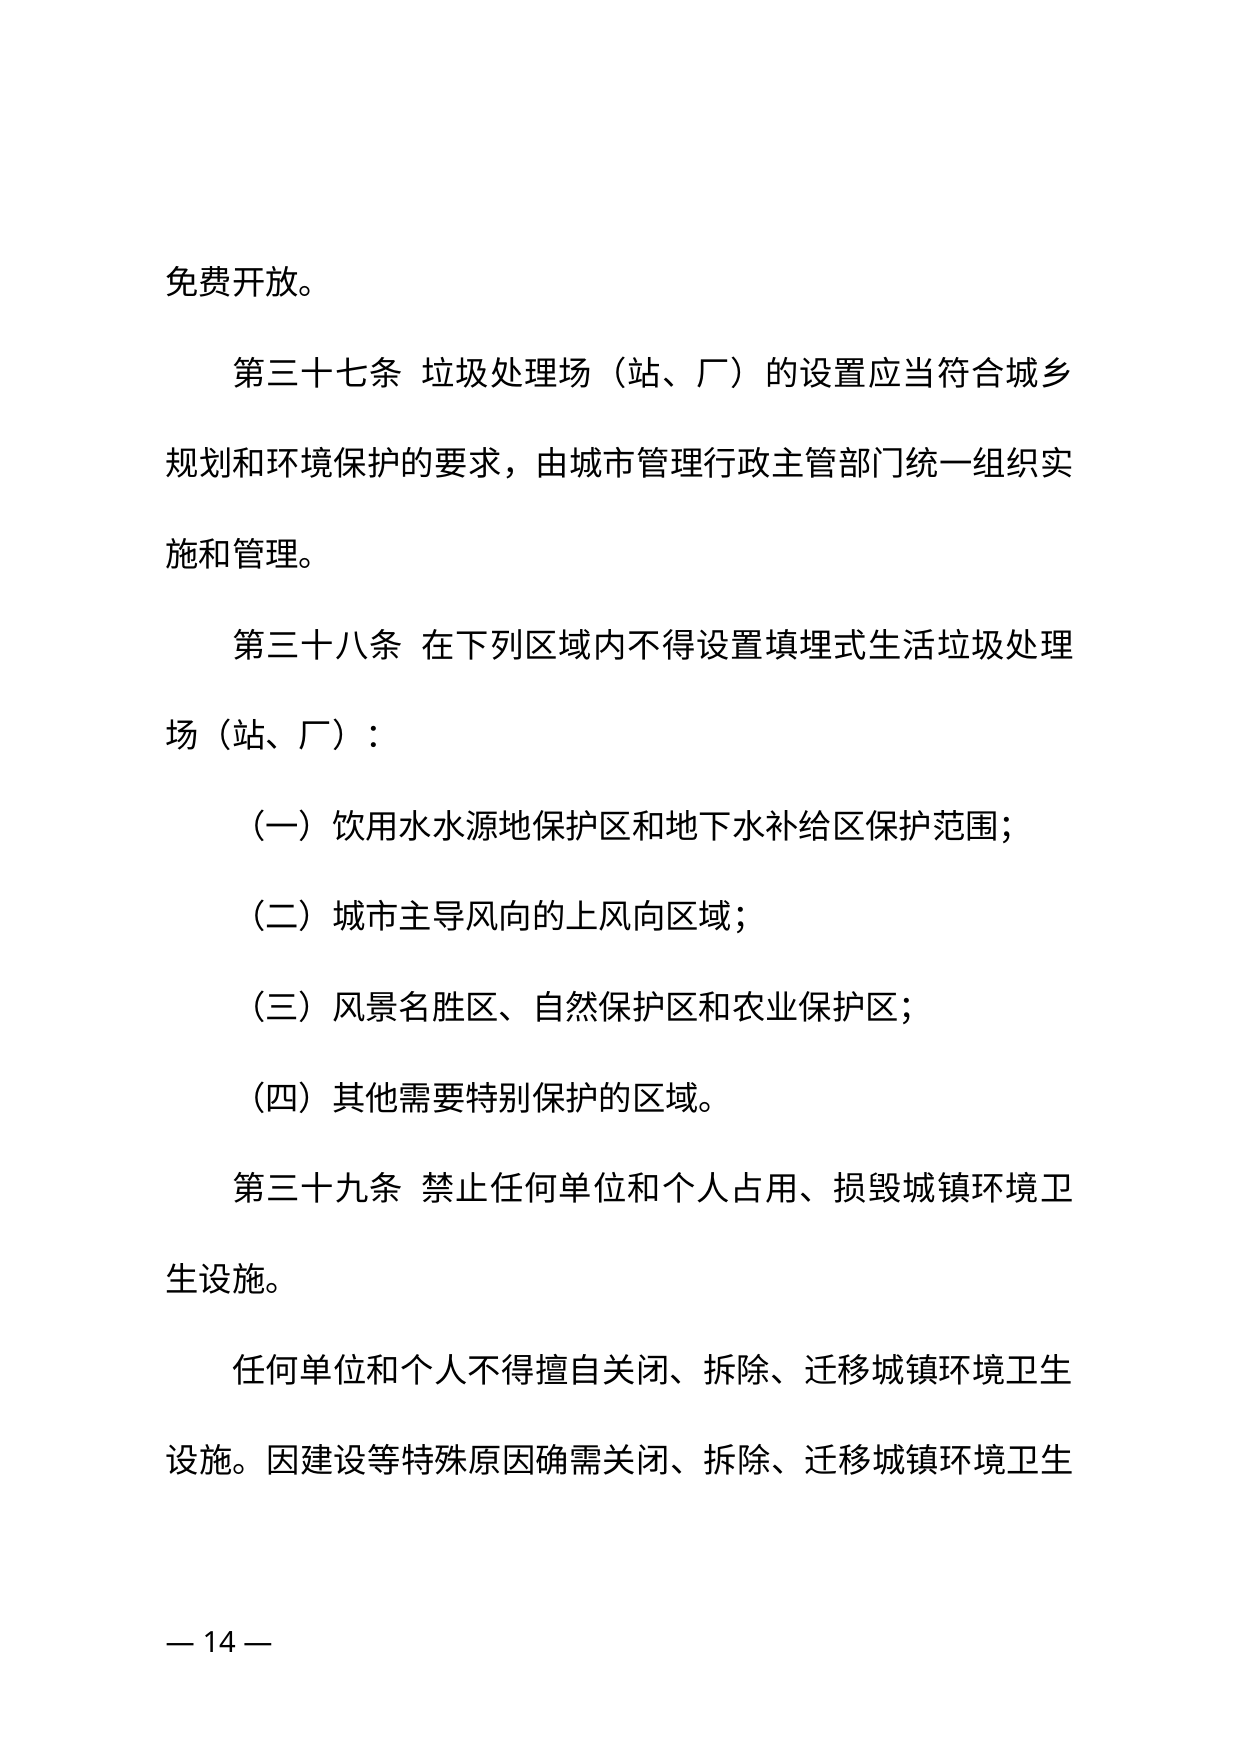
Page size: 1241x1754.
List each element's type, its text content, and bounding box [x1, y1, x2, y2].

text 第三十七条 垃圾处理场（站、厂）的设置应当符合城乡规划和环境保护的要求，由城市管理行政主管部门统一组织实施和管理。 [165, 325, 1075, 597]
text （二）城市主导风向的上风向区域； [165, 869, 1075, 960]
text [165, 1322, 1075, 1503]
text 第三十九条 禁止任何单位和个人占用、损毁城镇环境卫生设施。 [165, 1141, 1075, 1322]
text （三）风景名胜区、自然保护区和农业保护区； [165, 960, 1075, 1050]
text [165, 235, 1075, 325]
text （四）其他需要特别保护的区域。 [165, 1050, 1075, 1141]
text 第三十八条 在下列区域内不得设置填埋式生活垃圾处理场（站、厂）： [165, 597, 1075, 778]
text （一）饮用水水源地保护区和地下水补给区保护范围； [165, 778, 1075, 869]
